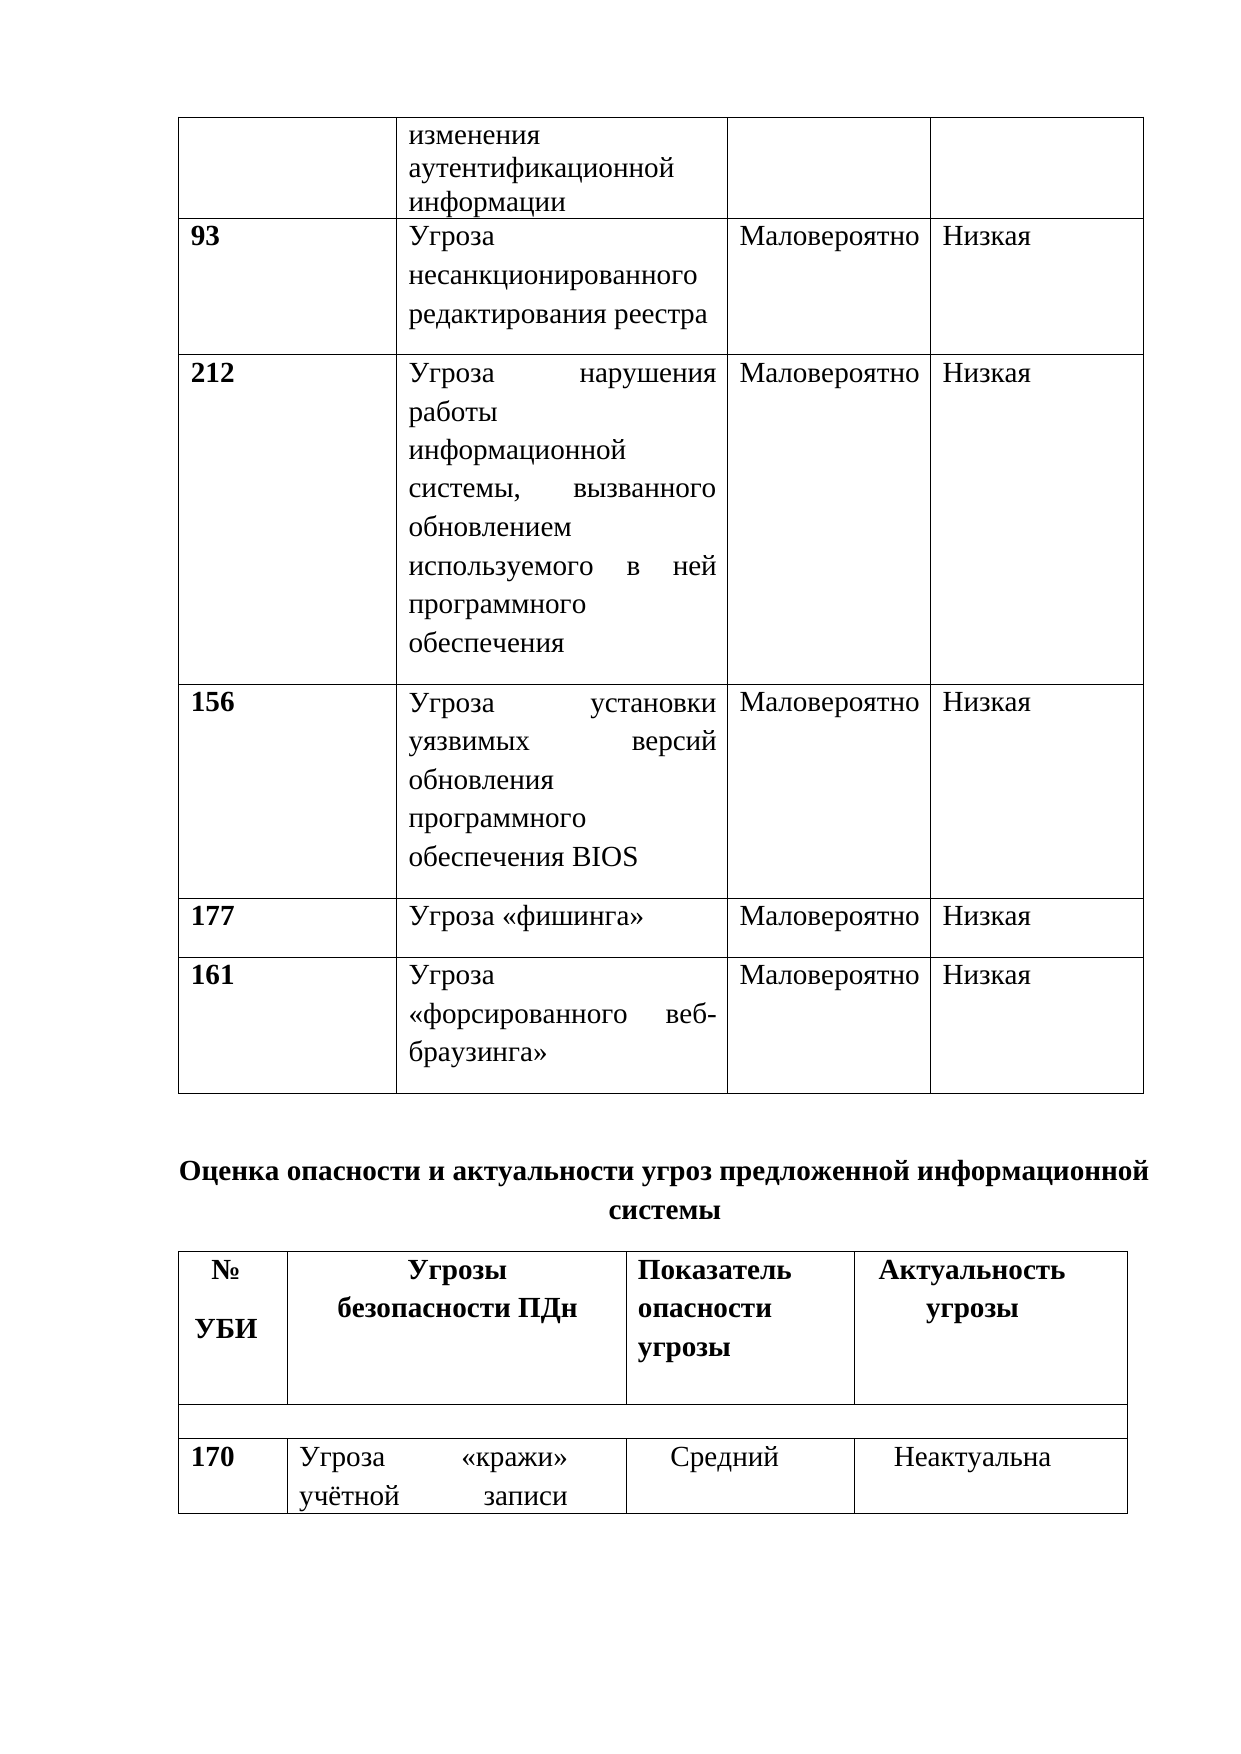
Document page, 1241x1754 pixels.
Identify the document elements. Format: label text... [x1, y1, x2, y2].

table_header [931, 118, 1143, 218]
table_cell Низкая [931, 958, 1143, 1093]
table_cell Угроза нарушения работы информационной системы, вызванного обновлением используемого в ней программного обеспечения [397, 355, 727, 684]
table_cell Угроза установки уязвимых версий обновления программного обеспечения BIOS [397, 685, 727, 897]
table_cell [179, 1405, 1127, 1438]
table_cell Маловероятно [728, 958, 930, 1093]
table_cell Маловероятно [728, 899, 930, 957]
table_cell Средний [627, 1439, 854, 1513]
table_cell Маловероятно [728, 355, 930, 684]
table_cell Маловероятно [728, 685, 930, 897]
table_cell Низкая [931, 219, 1143, 354]
table_cell Угроза «форсированного веб- браузинга» [397, 958, 727, 1093]
table_cell Угроза «фишинга» [397, 899, 727, 957]
table_cell 170 [179, 1439, 287, 1513]
table_header [179, 118, 396, 218]
table_header Показатель опасности угрозы [627, 1252, 854, 1403]
subtitle Оценка опасности и актуальности угроз предложенной информационной системы [179, 1153, 1151, 1226]
table_cell 93 [179, 219, 396, 354]
table_cell Низкая [931, 685, 1143, 897]
table_cell 177 [179, 899, 396, 957]
table_cell Угроза несанкционированного редактирования реестра [397, 219, 727, 354]
table_cell Маловероятно [728, 219, 930, 354]
table_cell 161 [179, 958, 396, 1093]
table_header [728, 118, 930, 218]
table_cell Низкая [931, 355, 1143, 684]
table_cell Неактуальна [855, 1439, 1127, 1513]
table_cell 212 [179, 355, 396, 684]
table_header изменения аутентификационной информации [397, 118, 727, 218]
table_cell 156 [179, 685, 396, 897]
table_header Актуальность угрозы [855, 1252, 1127, 1403]
table_cell Угроза «кражи» учётной записи [288, 1439, 626, 1513]
table_cell Низкая [931, 899, 1143, 957]
table_header Угрозы безопасности ПДн [288, 1252, 626, 1403]
table_header № УБИ [179, 1252, 287, 1403]
